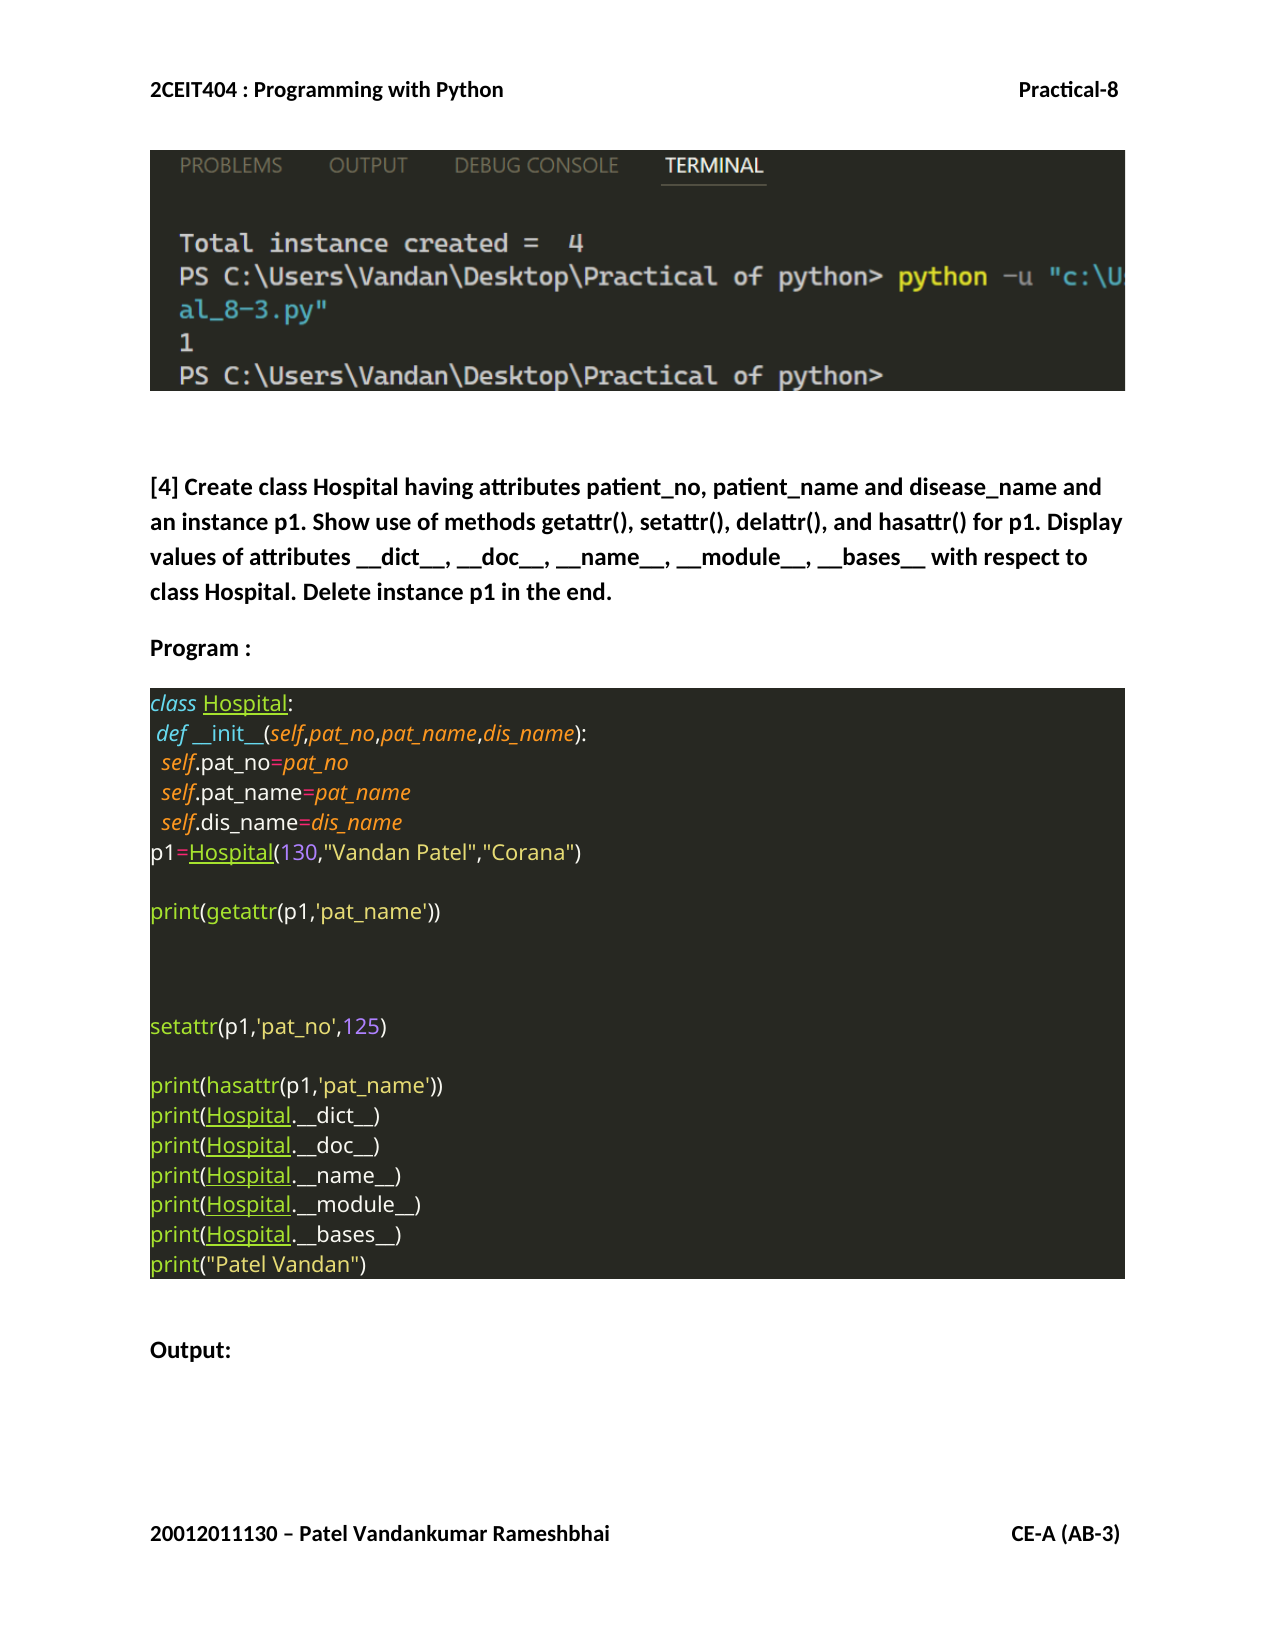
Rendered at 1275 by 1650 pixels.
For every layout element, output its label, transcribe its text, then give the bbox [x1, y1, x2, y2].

text self.pat_no=pat_no [150, 747, 1125, 777]
text print("Patel Vandan") [150, 1249, 1125, 1279]
text p1=Hospital(130,"Vandan Patel","Corana") [150, 837, 1125, 867]
text self.dis_name=dis_name [150, 807, 1125, 837]
text Output: [150, 1335, 1125, 1365]
text def __init__(self,pat_no,pat_name,dis_name): [150, 718, 1125, 747]
text print(Hospital.__name__) [150, 1160, 1125, 1189]
text print(hasattr(p1,'pat_name')) [150, 1070, 1125, 1100]
text class Hospital: [150, 688, 1125, 718]
text print(Hospital.__dict__) [150, 1100, 1125, 1130]
text Program : [150, 632, 1125, 662]
text print(Hospital.__doc__) [150, 1130, 1125, 1160]
text print(Hospital.__bases__) [150, 1219, 1125, 1249]
text print(Hospital.__module__) [150, 1189, 1125, 1219]
text self.pat_name=pat_name [150, 777, 1125, 807]
text print(getattr(p1,'pat_name')) [150, 896, 1125, 926]
picture [150, 150, 1125, 391]
text [4] Create class Hospital having attributes patient_no, patient_name and disease_name and an instance p1. Show use of methods getattr(), setattr(), delattr(), and hasattr() for p1. Display values of attributes __dict__, __doc__, __name__, __module__, __bases__ with respect to class Hospital. Delete instance p1 in the end. [150, 471, 1125, 607]
text setattr(p1,'pat_no',125) [150, 1011, 1125, 1041]
